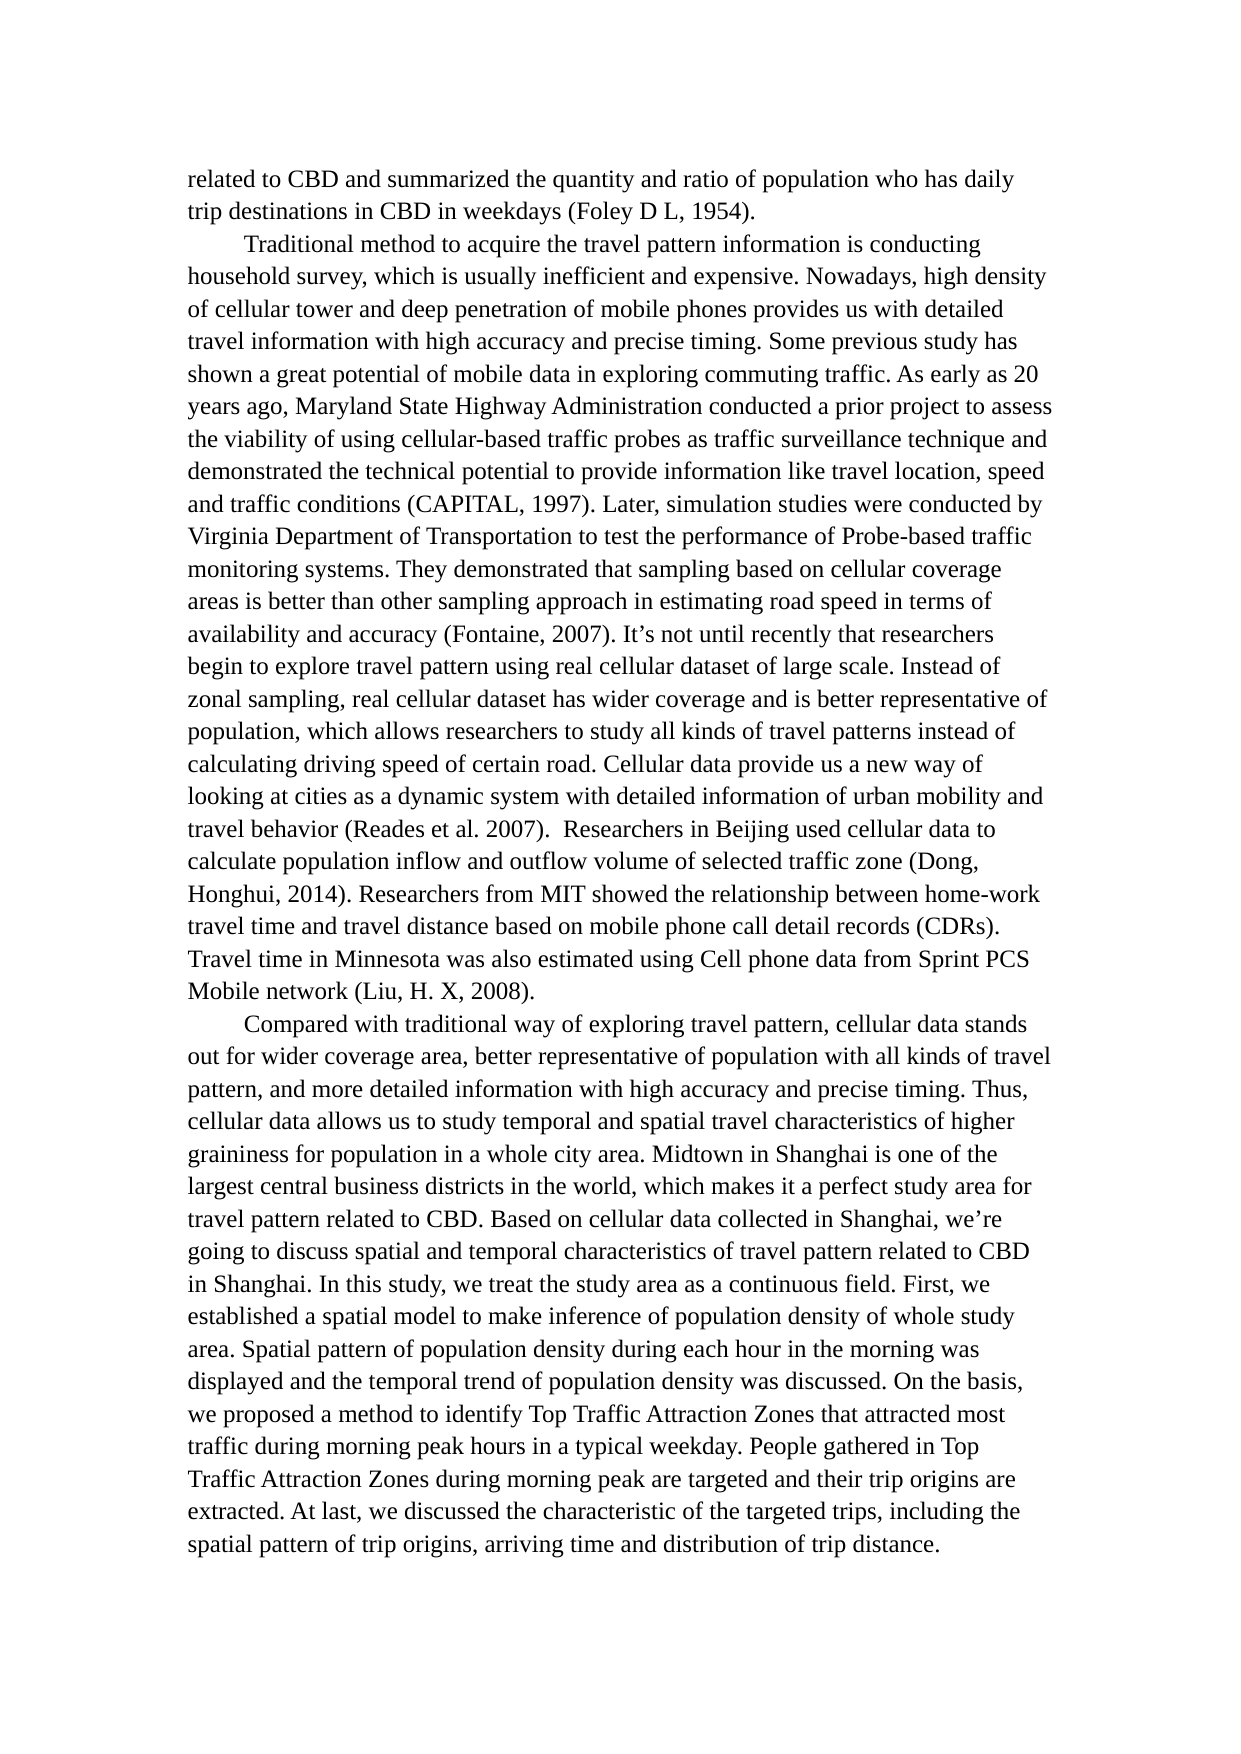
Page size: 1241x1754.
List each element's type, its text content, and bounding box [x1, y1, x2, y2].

text Traditional method to acquire the travel pattern information is conducting household survey, which is usually inefficient and expensive. Nowadays, high density of cellular tower and deep penetration of mobile phones provides us with detailed travel information with high accuracy and precise timing. Some previous study has shown a great potential of mobile data in exploring commuting traffic. As early as 20 years ago, Maryland State Highway Administration conducted a prior project to assess the viability of using cellular-based traffic probes as traffic surveillance technique and demonstrated the technical potential to provide information like travel location, speed and traffic conditions (CAPITAL, 1997). Later, simulation studies were conducted by Virginia Department of Transportation to test the performance of Probe-based traffic monitoring systems. They demonstrated that sampling based on cellular coverage areas is better than other sampling approach in estimating road speed in terms of availability and accuracy (Fontaine, 2007). It’s not until recently that researchers begin to explore travel pattern using real cellular dataset of large scale. Instead of zonal sampling, real cellular dataset has wider coverage and is better representative of population, which allows researchers to study all kinds of travel patterns instead of calculating driving speed of certain road. Cellular data provide us a new way of looking at cities as a dynamic system with detailed information of urban mobility and travel behavior (Reades et al. 2007). Researchers in Beijing used cellular data to calculate population inflow and outflow volume of selected traffic zone (Dong, Honghui, 2014). Researchers from MIT showed the relationship between home-work travel time and travel distance based on mobile phone call detail records (CDRs). Travel time in Minnesota was also estimated using Cell phone data from Sprint PCS Mobile network (Liu, H. X, 2008). [187, 227, 1053, 1007]
text Compared with traditional way of exploring travel pattern, cellular data stands out for wider coverage area, better representative of population with all kinds of travel pattern, and more detailed information with high accuracy and precise timing. Thus, cellular data allows us to study temporal and spatial travel characteristics of higher graininess for population in a whole city area. Midtown in Shanghai is one of the largest central business districts in the world, which makes it a perfect study area for travel pattern related to CBD. Based on cellular data collected in Shanghai, we’re going to discuss spatial and temporal characteristics of travel pattern related to CBD in Shanghai. In this study, we treat the study area as a continuous field. First, we established a spatial model to make inference of population density of whole study area. Spatial pattern of population density during each hour in the morning was displayed and the temporal trend of population density was discussed. On the basis, we proposed a method to identify Top Traffic Attraction Zones that attracted most traffic during morning peak hours in a typical weekday. People gathered in Top Traffic Attraction Zones during morning peak are targeted and their trip origins are extracted. At last, we discussed the characteristic of the targeted trips, including the spatial pattern of trip origins, arriving time and distribution of trip distance. [187, 1007, 1053, 1559]
